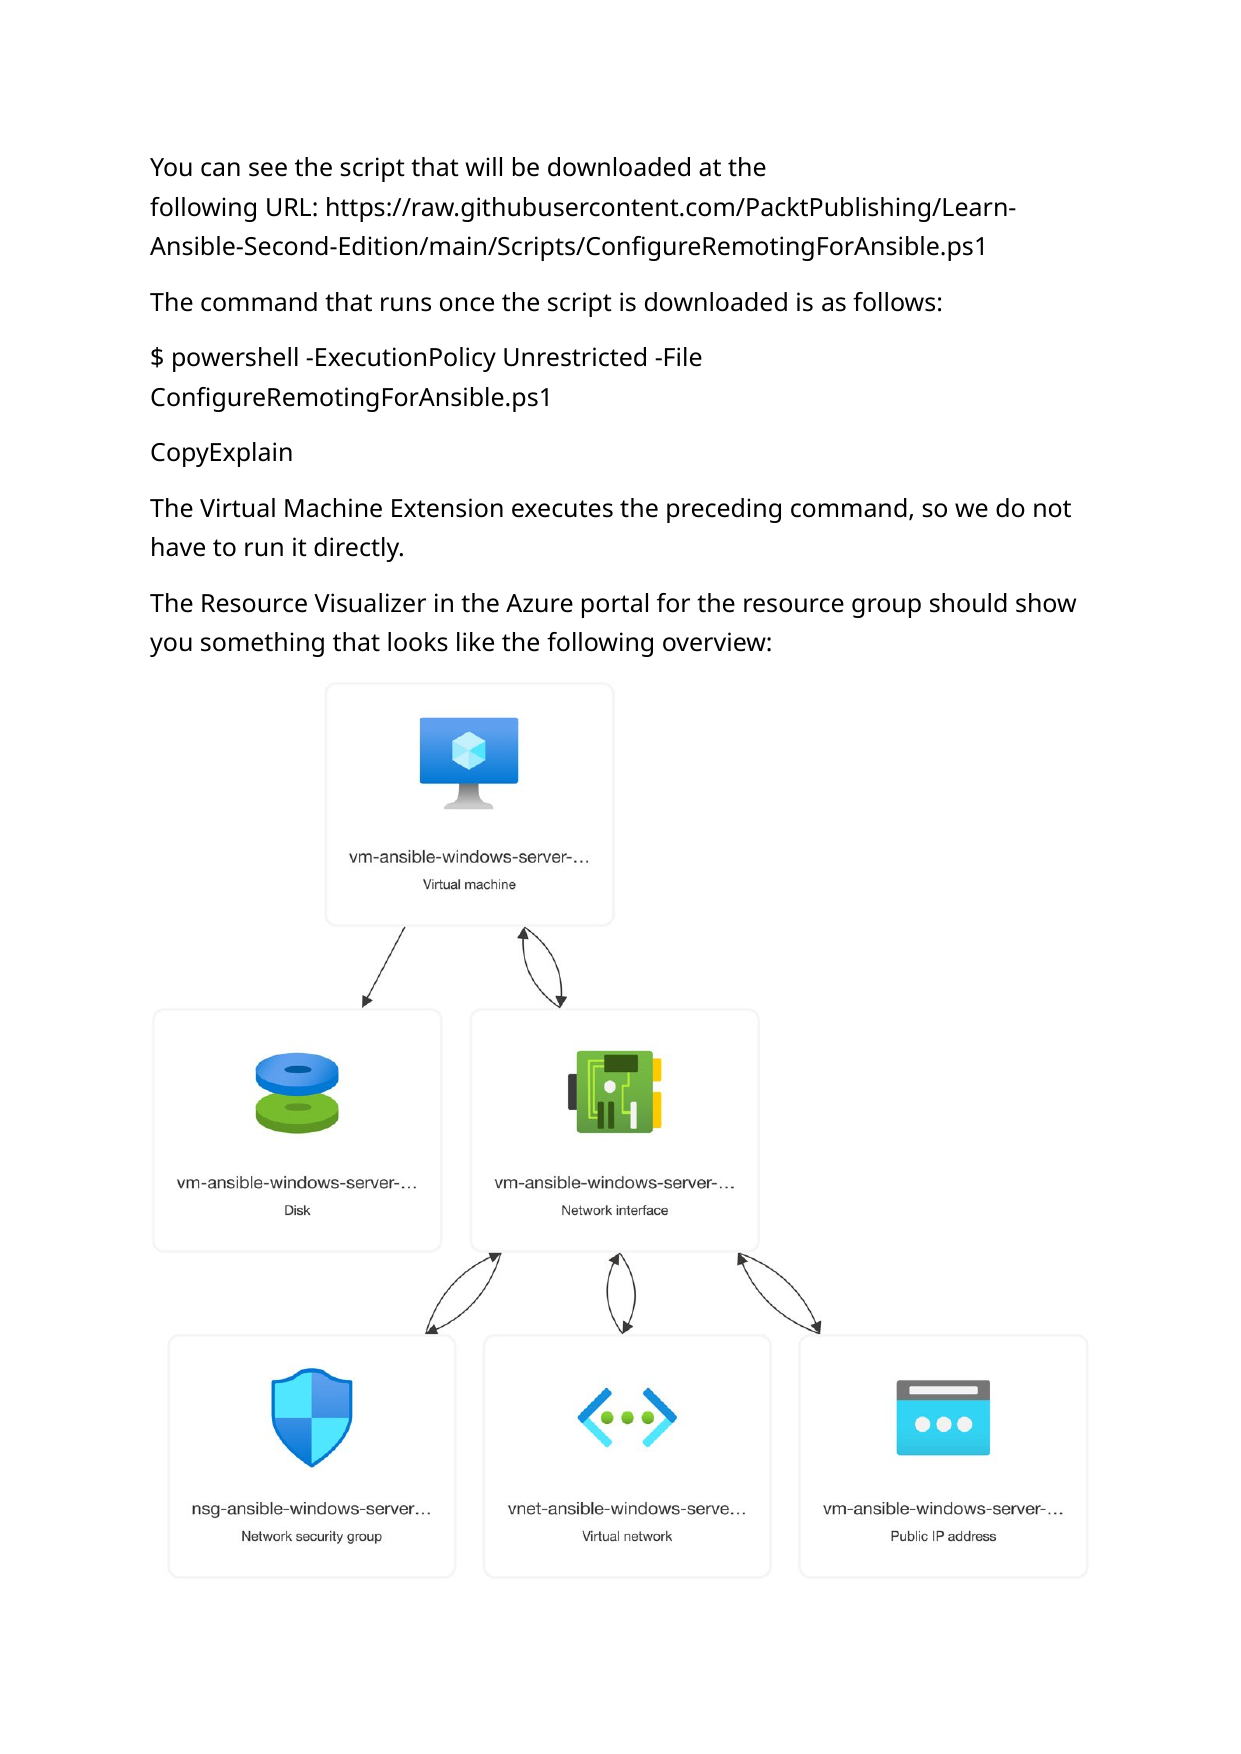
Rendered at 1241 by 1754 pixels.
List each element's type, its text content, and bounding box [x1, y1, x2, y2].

text You can see the script that will be downloaded at the following URL: https://raw.githubusercontent.com/PacktPublishing/Learn-Ansible-Second-Edition/main/Scripts/ConfigureRemotingForAnsible.ps1 [150, 150, 1090, 262]
text CopyExplain [150, 435, 1090, 469]
picture [150, 680, 1091, 1580]
text The command that runs once the script is downloaded is as follows: [150, 284, 1090, 318]
text The Virtual Machine Extension executes the preceding command, so we do not have to run it directly. [150, 491, 1090, 564]
text The Resource Visualizer in the Azure portal for the resource group should show you something that looks like the following overview: [150, 586, 1090, 659]
text $ powershell -ExecutionPolicy Unrestricted -File ConfigureRemotingForAnsible.ps1 [150, 340, 1090, 413]
